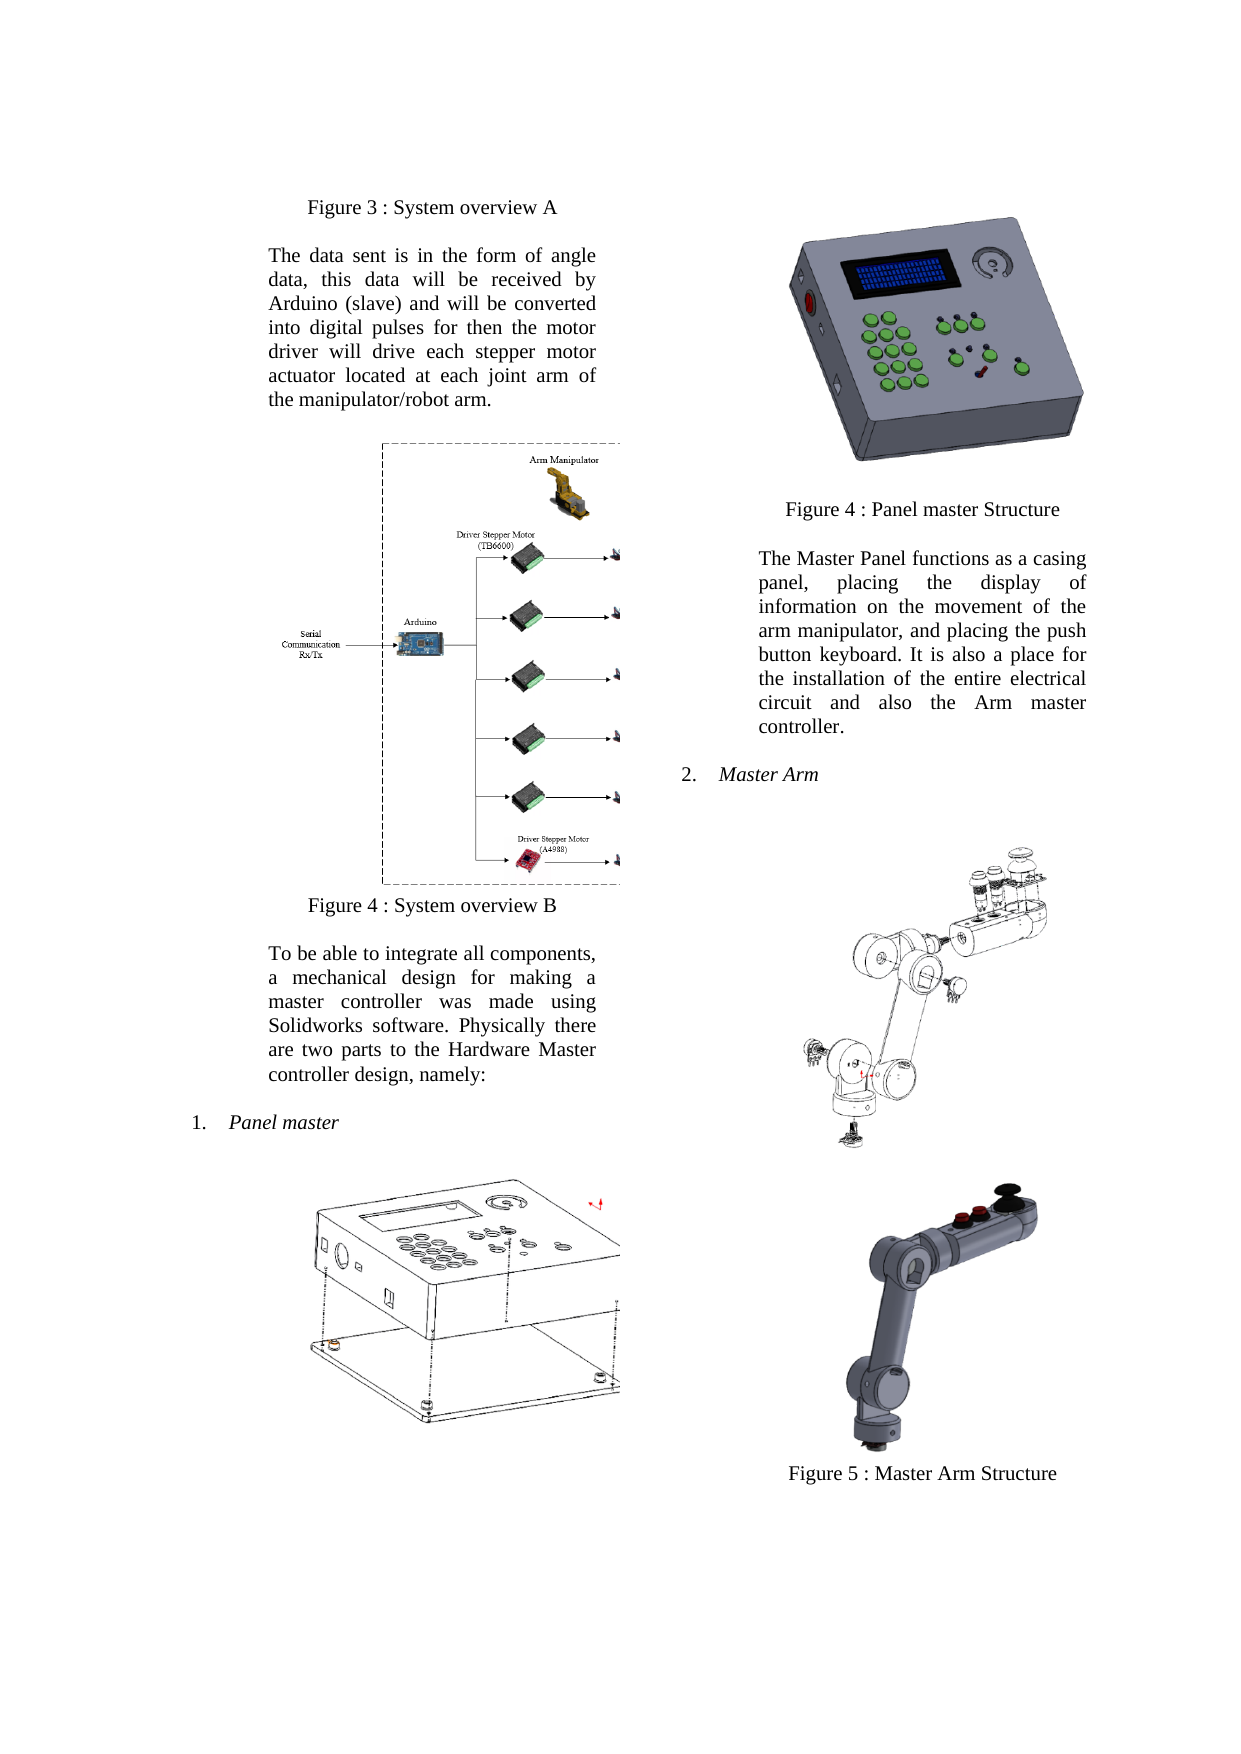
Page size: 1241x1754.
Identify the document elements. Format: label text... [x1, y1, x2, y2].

picture [758, 195, 1106, 498]
picture [268, 1160, 620, 1436]
picture [268, 435, 620, 893]
text The data sent is in the form of angle data, this data will be received by Arduino (slave) and will be converted into digital pulses for then the motor driver will drive each stepper motor actuator located at each joint arm of the manipulator/robot arm. [268, 243, 596, 411]
text To be able to integrate all components, a mechanical design for making a master controller was made using Solidworks software. Physically there are two parts to the Hardware Master controller design, namely: [268, 941, 596, 1086]
list Panel master [191, 1109, 596, 1134]
text Figure 5 : Master Arm Structure [758, 1461, 1087, 1485]
text The Master Panel functions as a casing panel, placing the display of information on the movement of the arm manipulator, and placing the push button keyboard. It is also a place for the installation of the entire electrical circuit and also the Arm master controller. [758, 546, 1087, 738]
text Figure 3 : System overview A [268, 195, 596, 219]
picture [771, 837, 1074, 1461]
text Figure 4 : System overview B [268, 893, 596, 917]
list Master Arm [681, 762, 1087, 786]
text Figure 4 : Panel master Structure [758, 498, 1087, 521]
